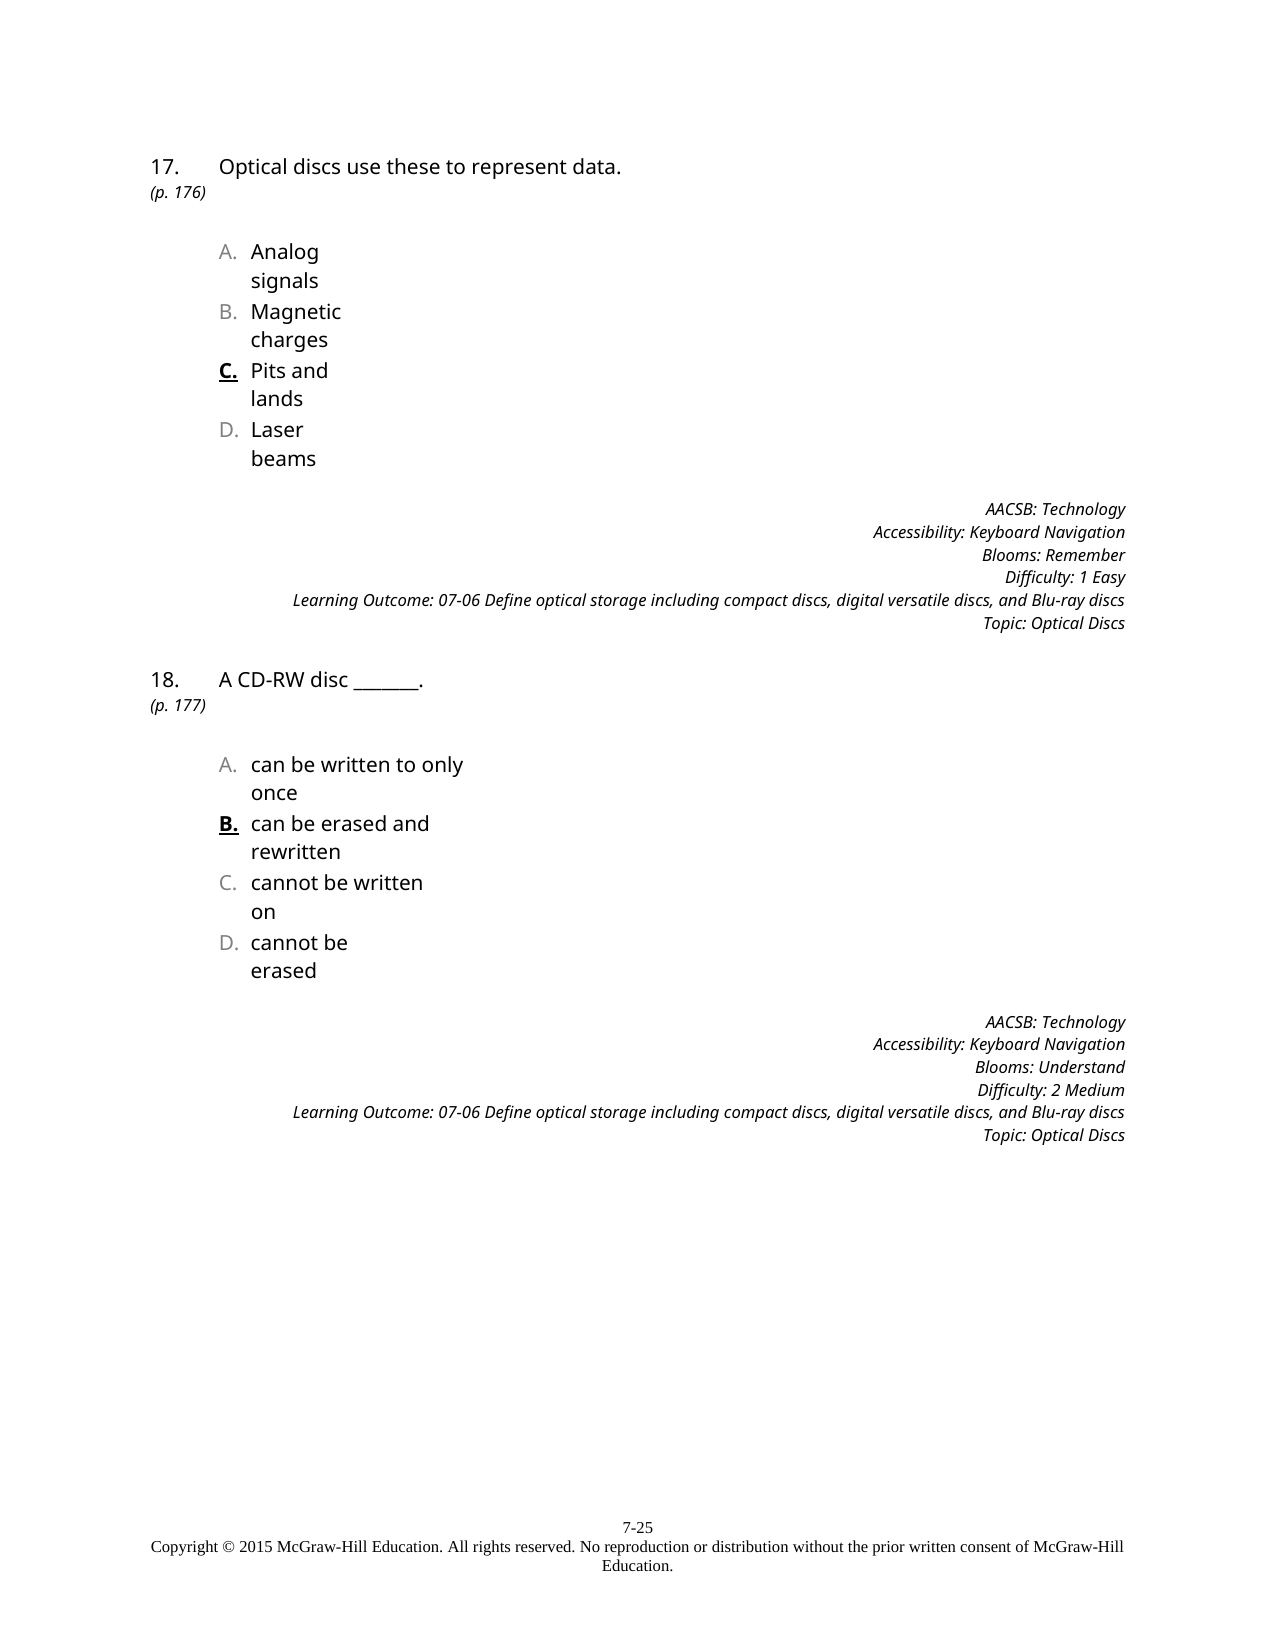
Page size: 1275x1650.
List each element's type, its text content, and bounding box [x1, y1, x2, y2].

table_header 18. (p. 177) [150, 665, 218, 985]
table_header 17. (p. 176) [150, 153, 218, 472]
table_header Optical discs use these to represent data. [219, 153, 1125, 472]
table_header AACSB: Technology Accessibility: Keyboard Navigation Blooms: Remember Difficulty: 1 Easy Learning Outcome: 07-06 Define optical storage including compact discs, digital versatile discs, and Blu-ray discs Topic: Optical Discs [150, 498, 1125, 662]
table_header AACSB: Technology Accessibility: Keyboard Navigation Blooms: Understand Difficulty: 2 Medium Learning Outcome: 07-06 Define optical storage including compact discs, digital versatile discs, and Blu-ray discs Topic: Optical Discs [150, 1010, 1125, 1174]
table_header A CD-RW disc _______. [219, 665, 1125, 985]
